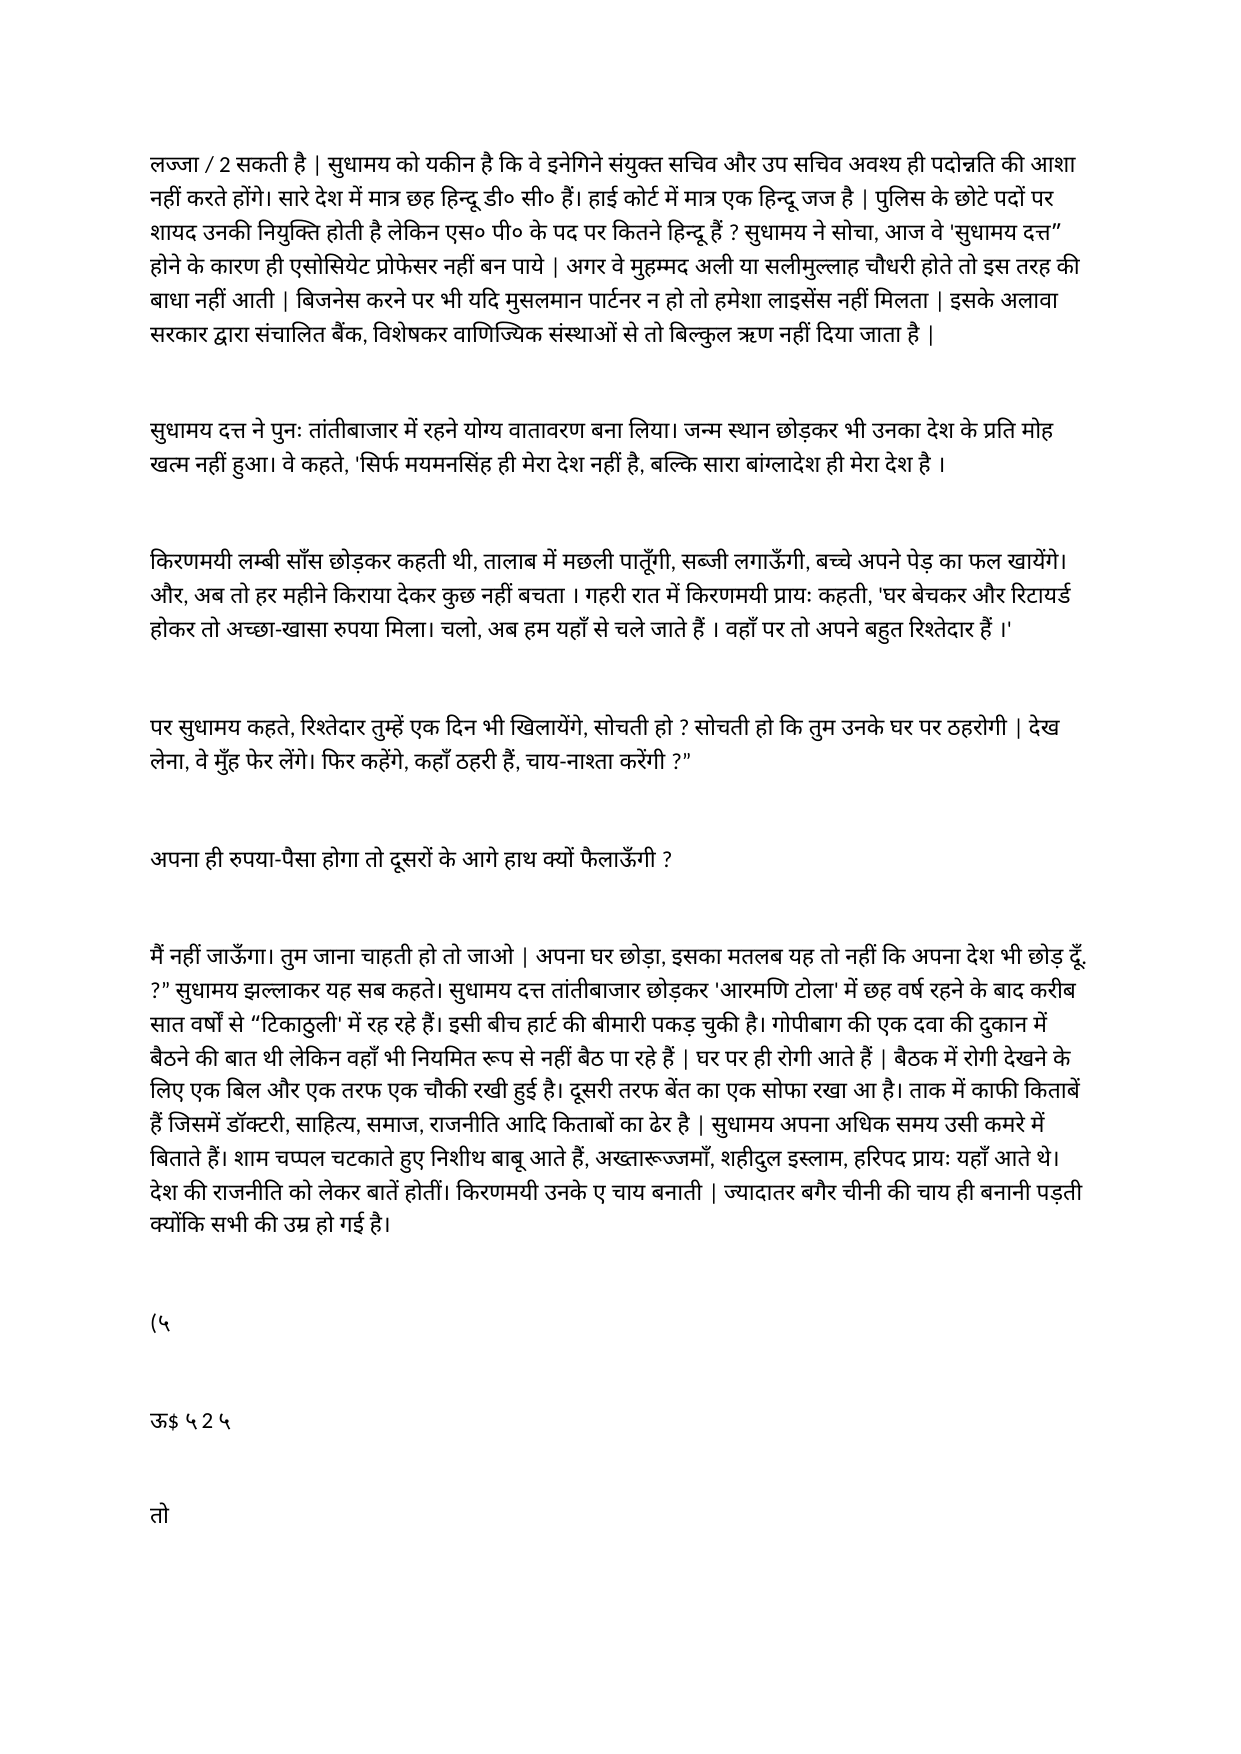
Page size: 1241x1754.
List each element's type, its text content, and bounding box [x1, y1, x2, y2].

text लेकर उनके सिर पर विराजमान थे | अन्ततः सहकारी अध्यापक के रूप में ही सुधामय दत्त ने सेवानिवृत्ति ती। उन्हीं के साथ काम करने वाले माधव चन्द्र पाल ने सुधामय को फेयरबेल की माला पहनाते हुए उनके कानों में फुसफुसाकर कहा, 'मुसलमानों के देश में अपने लिए बहुत ज्यादा किसी चीज की आशा करना ठीक नहीं है । हमें जितना मिल रहा है, वही बहुत है ।' इतना कहकर वे ठहाका मार कर हँसने लगे | वे भी तो मजे में सहकारी अध्यापक की नौकरी किये जा रहे हैं | एक-दो बार पदोन्नति के लिए उनका नाम भी दिया गया था। अन्य नामों के लिए भले ही कोई आपत्ति न उठी हो, इस नाम के लिए जरूर उठी थी। इसके अलावा माधवचन्द्र की एक और गलती थी। वे स्तोवियत संघ घूम कर आये थे। बाद में सुधामय ने सोचा था, माधवचन्द्र ने गलत नहीं कहा था। पुलिस, प्रशासन या सेना के उच्च पदों पर हिन्दुओं की भर्ती या पदोन्नति के मामले में यों तो बांग्ला देश के कानून में कोई मनाही नहीं थी लेकिन पाया गया कि मंत्रालयों के किसी सचिव या अतिरिक्त सचिव के पद पर कोई हिन्दू सम्प्रदाय का व्यक्ति नहीं था। तीन संयुक्त सचिव और कुछ उप सचिव हैं जिनकी संख्या उँगलियों पर गिनी जा लज्जा / 2 सकती है | सुधामय को यकीन है कि वे इनेगिने संयुक्त सचिव और उप सचिव अवश्य ही पदोन्नति की आशा नहीं करते होंगे। सारे देश में मात्र छह हिन्दू डी० सी० हैं। हाई कोर्ट में मात्र एक हिन्दू जज है | पुलिस के छोटे पदों पर शायद उनकी नियुक्ति होती है लेकिन एस० पी० के पद पर कितने हिन्दू हैं ? सुधामय ने सोचा, आज वे 'सुधामय दत्त” होने के कारण ही एसोसियेट प्रोफेसर नहीं बन पाये | अगर वे मुहम्मद अली या सलीमुल्लाह चौधरी होते तो इस तरह की बाधा नहीं आती | बिजनेस करने पर भी यदि मुसलमान पार्टनर न हो तो हमेशा लाइसेंस नहीं मिलता | इसके अलावा सरकार द्वारा संचालित बैंक, विशेषकर वाणिज्यिक संस्थाओं से तो बिल्कुल ऋण नहीं दिया जाता है | [150, 150, 1090, 351]
text तो [150, 1503, 1090, 1533]
text मैं नहीं जाऊँगा। तुम जाना चाहती हो तो जाओ | अपना घर छोड़ा, इसका मतलब यह तो नहीं कि अपना देश भी छोड़ दूँ. ?” सुधामय झल्लाकर यह सब कहते। सुधामय दत्त तांतीबाजार छोड़कर 'आरमणि टोला' में छह वर्ष रहने के बाद करीब सात वर्षों से “टिकाठुली' में रह रहे हैं। इसी बीच हार्ट की बीमारी पकड़ चुकी है। गोपीबाग की एक दवा की दुकान में बैठने की बात थी लेकिन वहाँ भी नियमित रूप से नहीं बैठ पा रहे हैं | घर पर ही रोगी आते हैं | बैठक में रोगी देखने के लिए एक बिल और एक तरफ एक चौकी रखी हुई है। दूसरी तरफ बेंत का एक सोफा रखा आ है। ताक में काफी किताबें हैं जिसमें डॉक्टरी, साहित्य, समाज, राजनीति आदि किताबों का ढेर है | सुधामय अपना अधिक समय उसी कमरे में बिताते हैं। शाम चप्पल चटकाते हुए निशीथ बाबू आते हैं, अख्तारूज्जमाँ, शहीदुल इस्लाम, हरिपद प्रायः यहाँ आते थे। देश की राजनीति को लेकर बातें होतीं। किरणमयी उनके ए चाय बनाती | ज्यादातर बगैर चीनी की चाय ही बनानी पड़ती क्योंकि सभी की उम्र हो गई है। [150, 942, 1090, 1242]
text ऊ$ ५2५ [150, 1406, 1090, 1437]
text (५ [150, 1308, 1090, 1340]
text सुधामय दत्त ने पुनः तांतीबाजार में रहने योग्य वातावरण बना लिया। जन्म स्थान छोड़कर भी उनका देश के प्रति मोह खत्म नहीं हुआ। वे कहते, 'सिर्फ मयमनसिंह ही मेरा देश नहीं है, बल्कि सारा बांग्लादेश ही मेरा देश है । [150, 417, 1090, 481]
text किरणमयी लम्बी साँस छोड़कर कहती थी, तालाब में मछली पातूँगी, सब्जी लगाऊँगी, बच्चे अपने पेड़ का फल खायेंगे। और, अब तो हर महीने किराया देकर कुछ नहीं बचता । गहरी रात में किरणमयी प्रायः कहती, 'घर बेचकर और रिटायर्ड होकर तो अच्छा-खासा रुपया मिला। चलो, अब हम यहाँ से चले जाते हैं । वहाँ पर तो अपने बहुत रिश्तेदार हैं ।' [150, 547, 1090, 647]
text अपना ही रुपया-पैसा होगा तो दूसरों के आगे हाथ क्यों फैलाऊँगी ? [150, 845, 1090, 876]
text पर सुधामय कहते, रिश्तेदार तुम्हें एक दिन भी खिलायेंगे, सोचती हो ? सोचती हो कि तुम उनके घर पर ठहरोगी | देख लेना, वे मुँह फेर लेंगे। फिर कहेंगे, कहाँ ठहरी हैं, चाय-नाश्ता करेंगी ?” [150, 713, 1090, 779]
